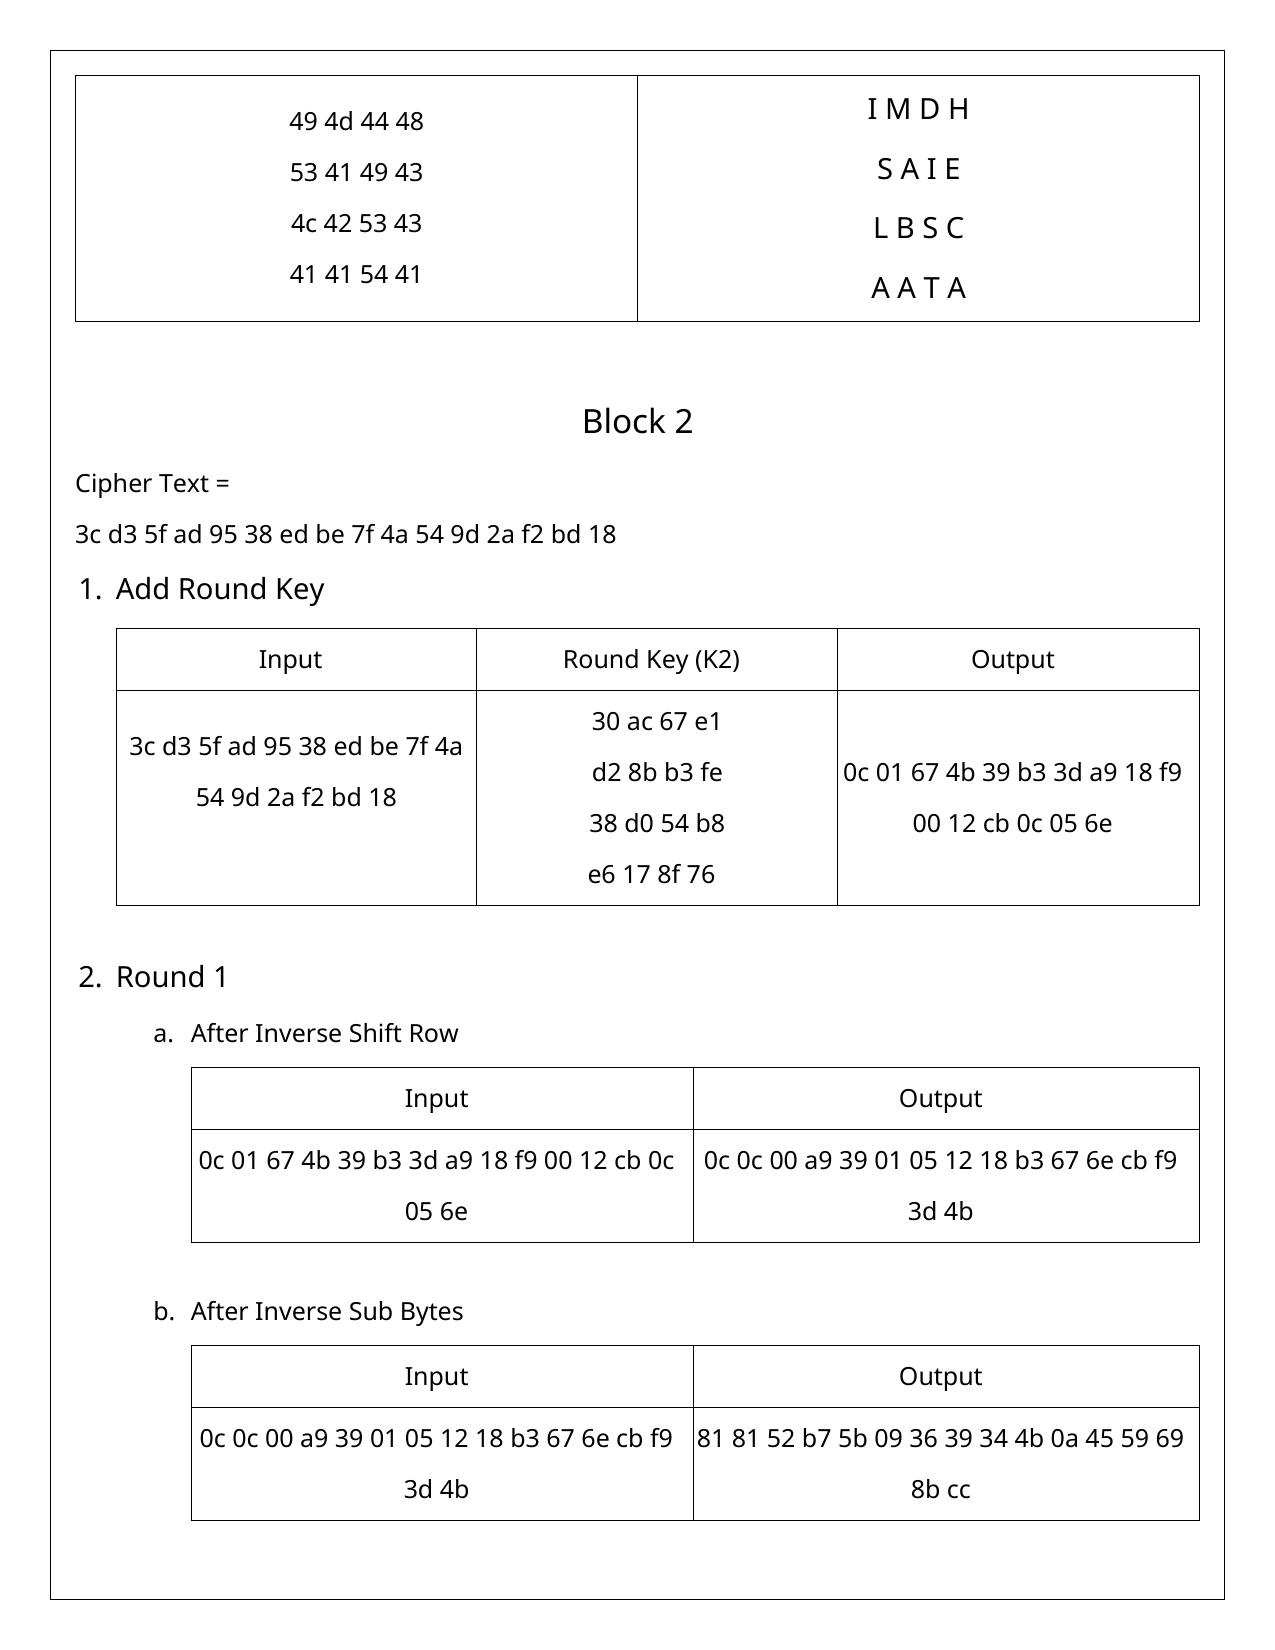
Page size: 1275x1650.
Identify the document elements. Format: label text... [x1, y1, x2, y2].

text 3c d3 5f ad 95 38 ed be 7f 4a 54 9d 2a f2 bd 18 [75, 517, 1200, 551]
list Add Round Key [78, 568, 1200, 608]
table_cell 81 81 52 b7 5b 09 36 39 34 4b 0a 45 59 69 8b cc [694, 1408, 1199, 1520]
table_header Input [192, 1346, 693, 1407]
text Cipher Text = [75, 466, 1200, 500]
table_header Output [838, 629, 1199, 689]
table_header Input [117, 629, 476, 689]
list After Inverse Shift Row [153, 1016, 1200, 1050]
list After Inverse Sub Bytes [153, 1294, 1200, 1328]
table_cell 0c 0c 00 a9 39 01 05 12 18 b3 67 6e cb f9 3d 4b [192, 1408, 693, 1520]
table_header Output [694, 1346, 1199, 1407]
table_cell 0c 0c 00 a9 39 01 05 12 18 b3 67 6e cb f9 3d 4b [694, 1130, 1199, 1242]
table_cell 3c d3 5f ad 95 38 ed be 7f 4a 54 9d 2a f2 bd 18 [117, 691, 476, 904]
table_header Input [192, 1068, 693, 1129]
table_cell 0c 01 67 4b 39 b3 3d a9 18 f9 00 12 cb 0c 05 6e [838, 691, 1199, 904]
table_cell 0c 01 67 4b 39 b3 3d a9 18 f9 00 12 cb 0c 05 6e [192, 1130, 693, 1242]
table_header Round Key (K2) [477, 629, 837, 689]
list Round 1 [78, 957, 1200, 996]
table_cell I M D H S A I E L B S C A A T A [638, 76, 1199, 321]
table_cell 49 4d 44 48 53 41 49 43 4c 42 53 43 41 41 54 41 [76, 76, 637, 321]
table_cell 30 ac 67 e1 d2 8b b3 fe 38 d0 54 b8 e6 17 8f 76 [477, 691, 837, 904]
subtitle Block 2 [75, 398, 1200, 443]
table_header Output [694, 1068, 1199, 1129]
